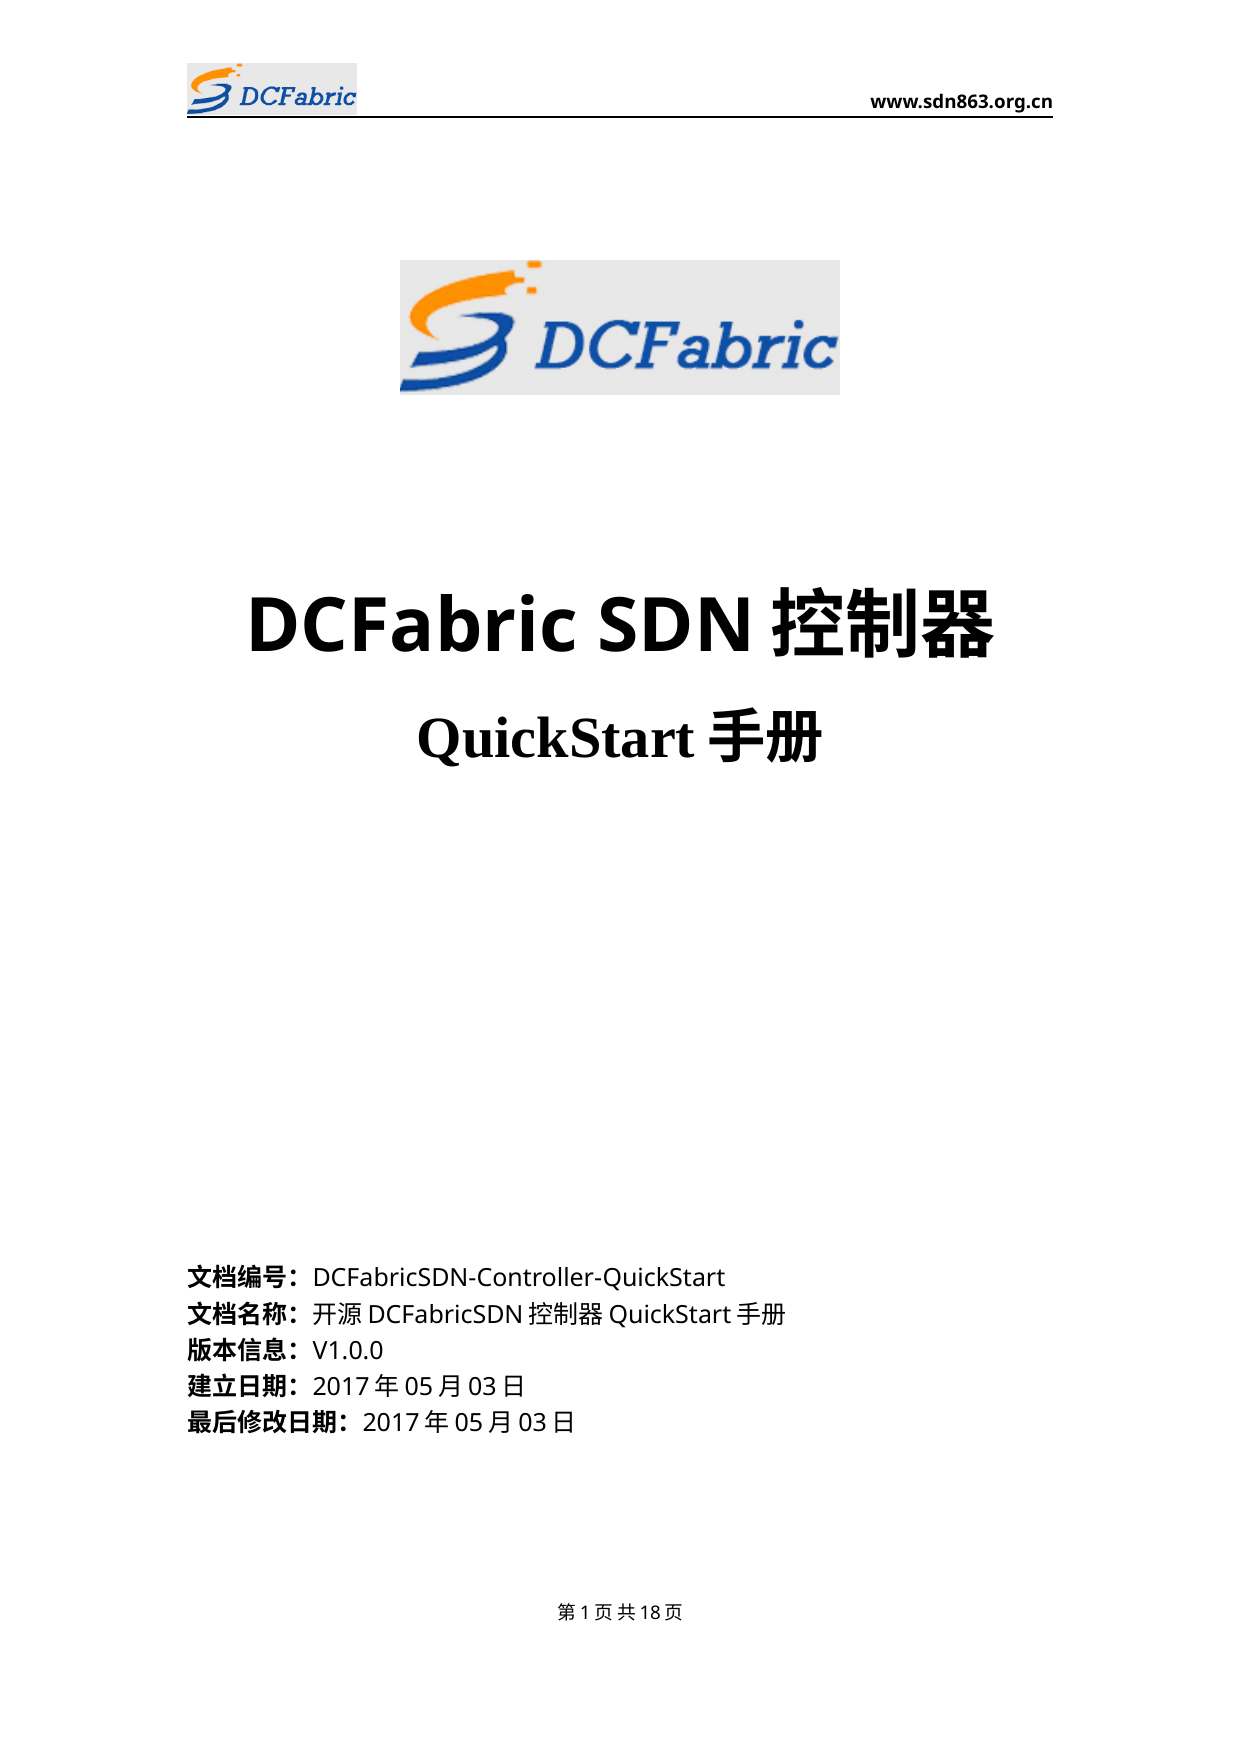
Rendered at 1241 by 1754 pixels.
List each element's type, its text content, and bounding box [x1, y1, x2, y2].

text 文档名称：开源DCFabricSDN控制器QuickStart手册 [187, 1294, 1053, 1330]
text 版本信息：V1.0.0 [187, 1330, 1053, 1367]
text QuickStart手册 [187, 683, 1053, 781]
picture [187, 63, 357, 115]
text 建立日期：2017年05月03日 [187, 1367, 1053, 1403]
text DCFabric SDN控制器 [187, 553, 1053, 683]
picture [400, 260, 840, 395]
text 文档编号：DCFabricSDN-Controller-QuickStart [187, 1258, 1053, 1294]
text 最后修改日期：2017年05月03日 [187, 1403, 1053, 1439]
